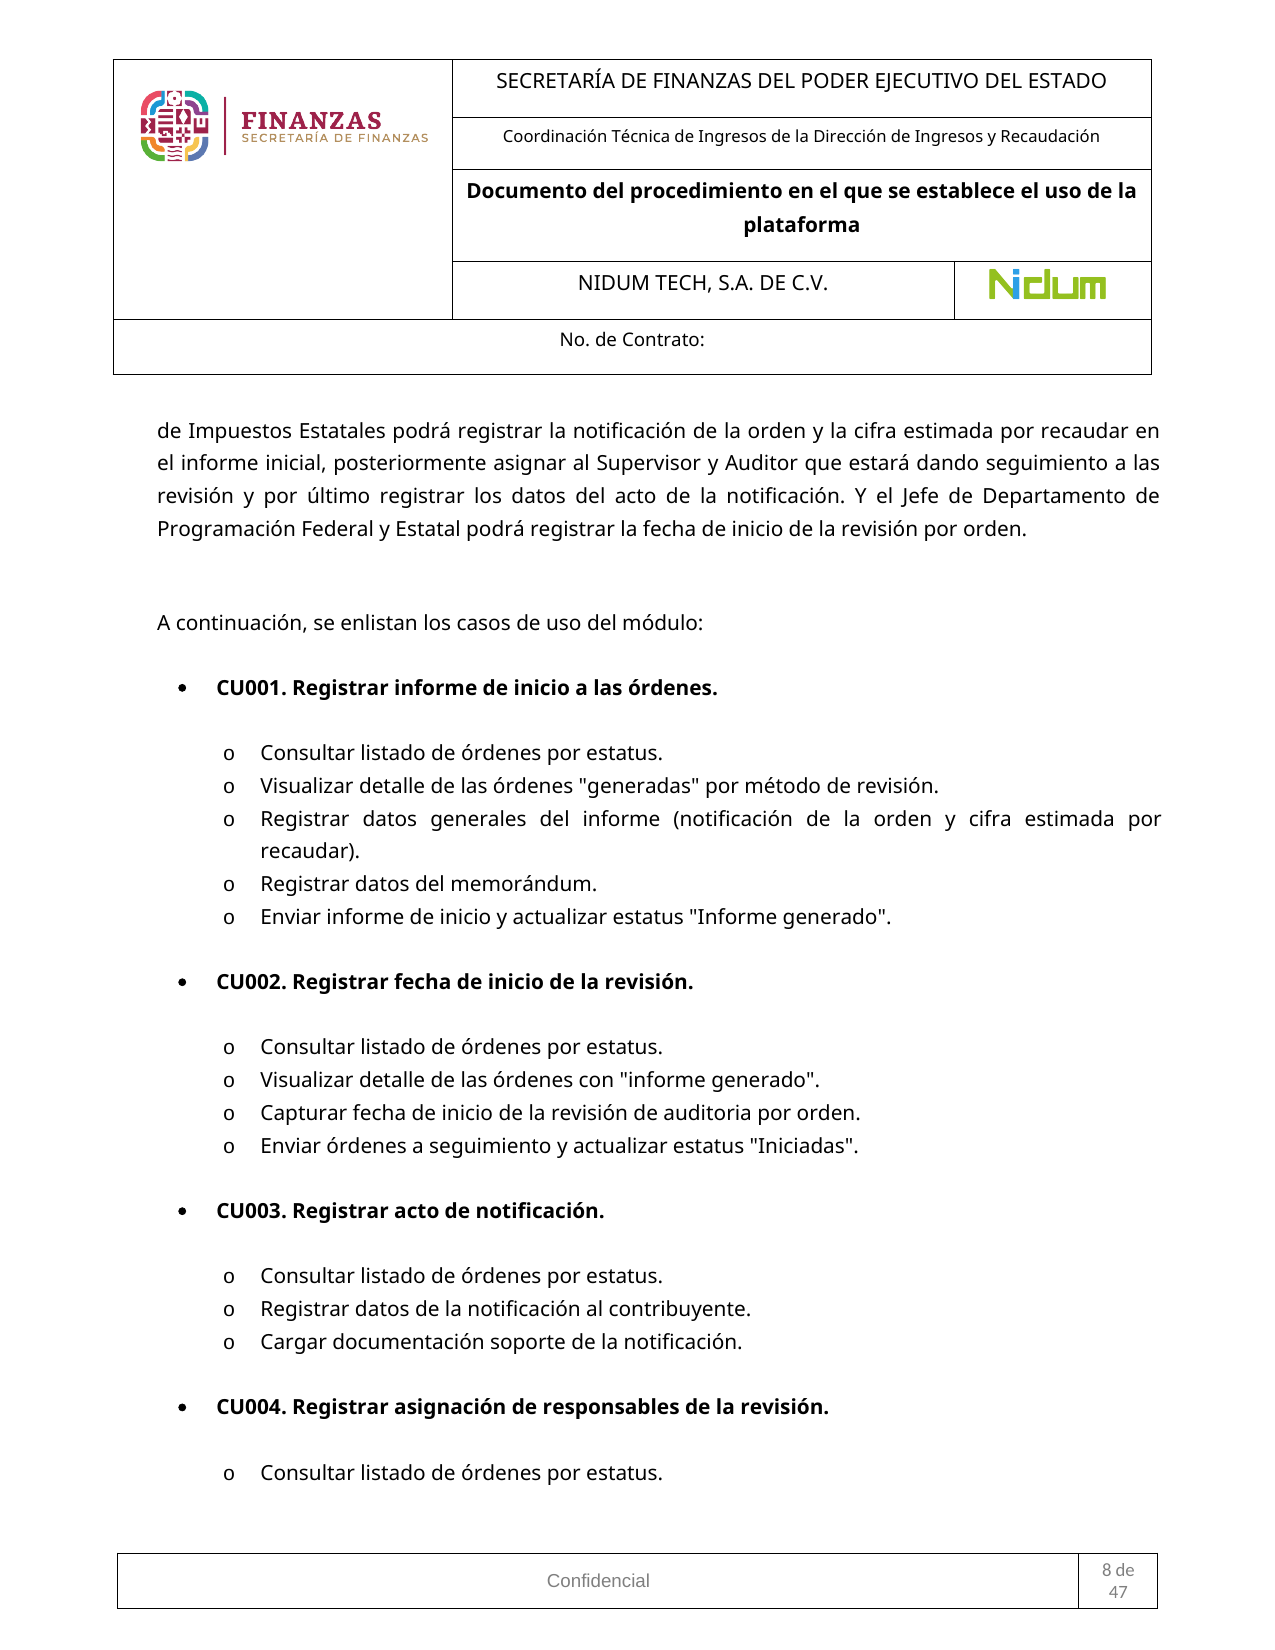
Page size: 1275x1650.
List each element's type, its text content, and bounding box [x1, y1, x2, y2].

text A continuación, se enlistan los casos de uso del módulo: [157, 608, 1162, 636]
picture [983, 266, 1112, 301]
list CU003. Registrar acto de notificación. [178, 1196, 1162, 1225]
list CU004. Registrar asignación de responsables de la revisión. [178, 1392, 1162, 1421]
list Capturar fecha de inicio de la revisión de auditoria por orden. [223, 1098, 1162, 1127]
list Consultar listado de órdenes por estatus. [223, 1032, 1162, 1061]
list Cargar documentación soporte de la notificación. [223, 1327, 1162, 1356]
list Consultar listado de órdenes por estatus. [223, 1458, 1162, 1486]
list Enviar informe de inicio y actualizar estatus "Informe generado". [223, 902, 1162, 930]
list Registrar datos generales del informe (notificación de la orden y cifra estimada por recaudar). [223, 804, 1162, 865]
list Enviar órdenes a seguimiento y actualizar estatus "Iniciadas". [223, 1131, 1162, 1159]
list Registrar datos de la notificación al contribuyente. [223, 1294, 1162, 1323]
list CU001. Registrar informe de inicio a las órdenes. [178, 673, 1162, 701]
list Consultar listado de órdenes por estatus. [223, 1261, 1162, 1290]
list Consultar listado de órdenes por estatus. [223, 738, 1162, 767]
list CU002. Registrar fecha de inicio de la revisión. [178, 967, 1162, 996]
list Visualizar detalle de las órdenes "generadas" por método de revisión. [223, 771, 1162, 799]
picture [134, 82, 448, 168]
list Visualizar detalle de las órdenes con "informe generado". [223, 1065, 1162, 1094]
list Registrar datos del memorándum. [223, 869, 1162, 897]
